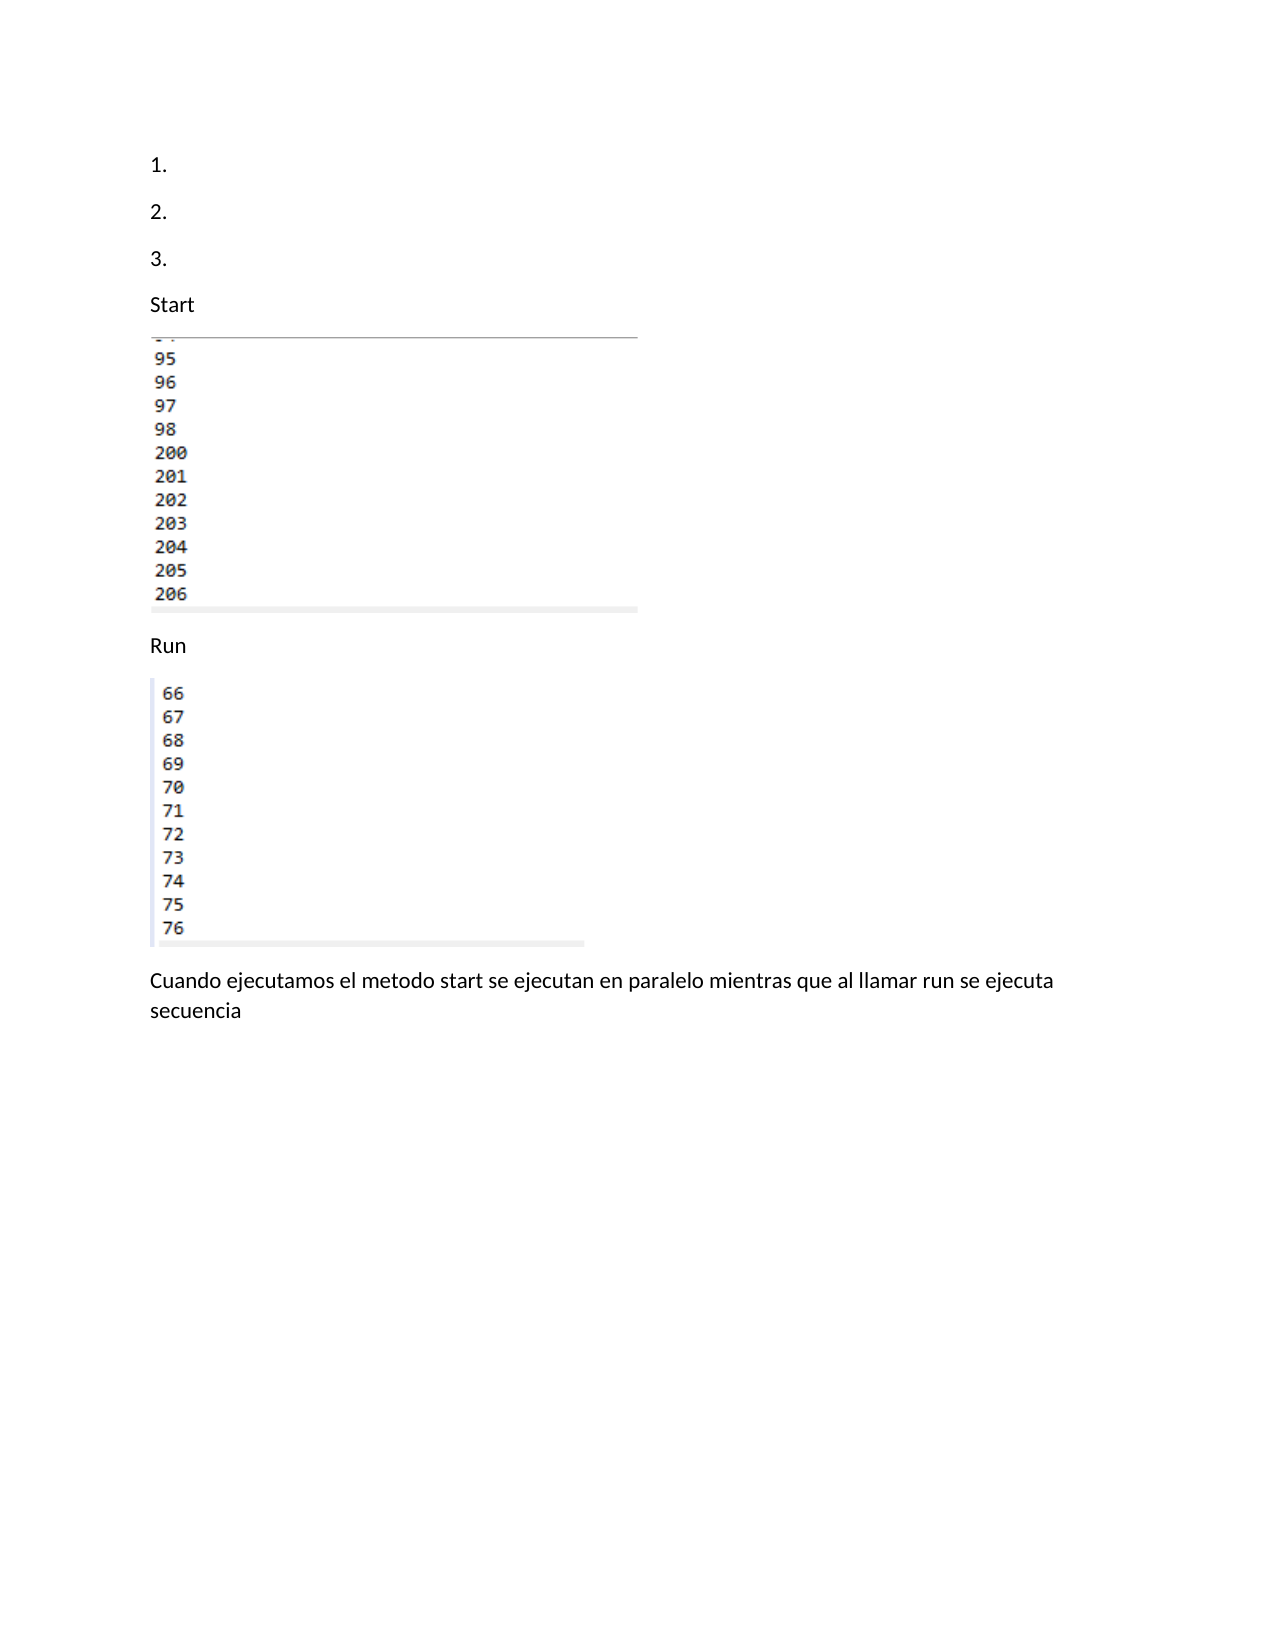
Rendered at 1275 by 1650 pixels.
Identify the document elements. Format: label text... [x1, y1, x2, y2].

text Run [150, 631, 1125, 659]
picture [150, 678, 585, 947]
picture [150, 337, 638, 613]
text 2. [150, 197, 1125, 225]
text 3. [150, 244, 1125, 272]
text 1. [150, 150, 1125, 178]
text Cuando ejecutamos el metodo start se ejecutan en paralelo mientras que al llamar run se ejecuta secuencia [150, 966, 1125, 1024]
text Start [150, 291, 1125, 319]
